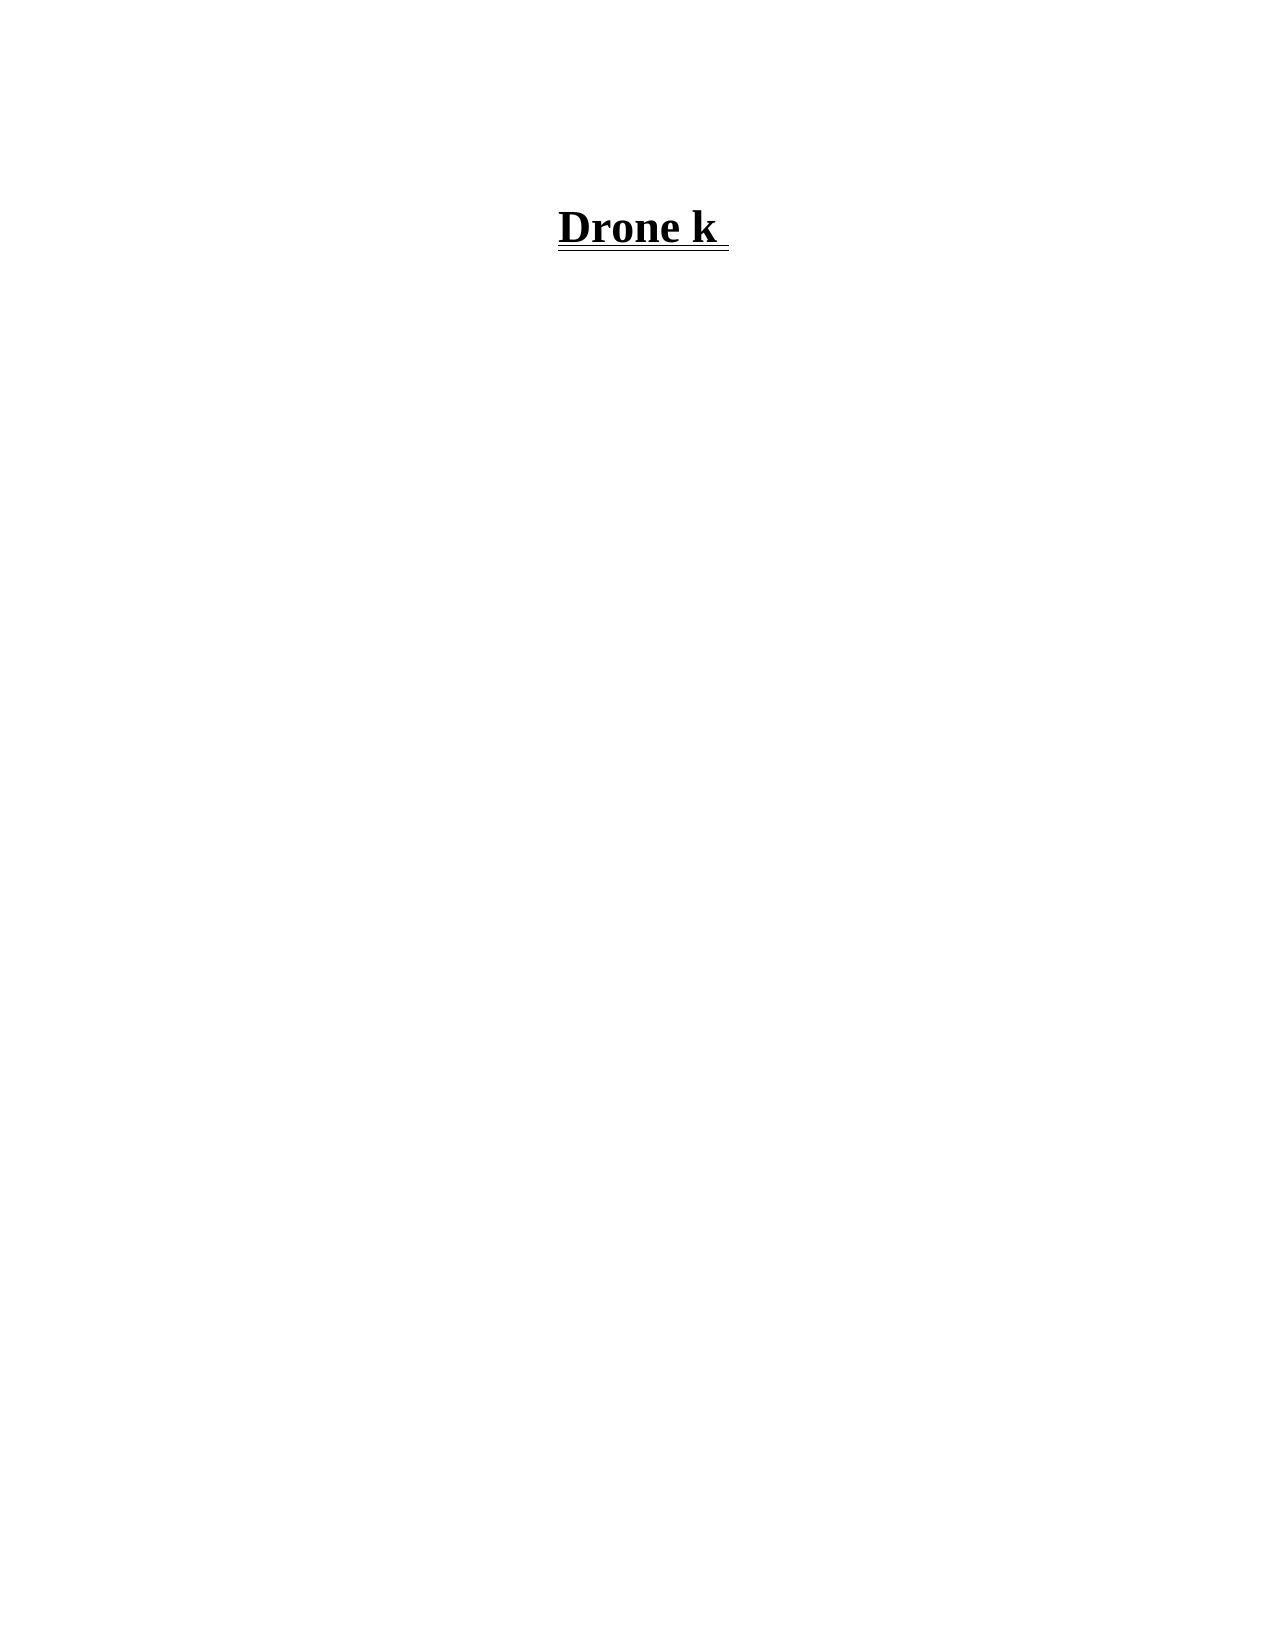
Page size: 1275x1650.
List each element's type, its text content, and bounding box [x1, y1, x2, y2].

subtitle Drone k [150, 200, 1125, 253]
